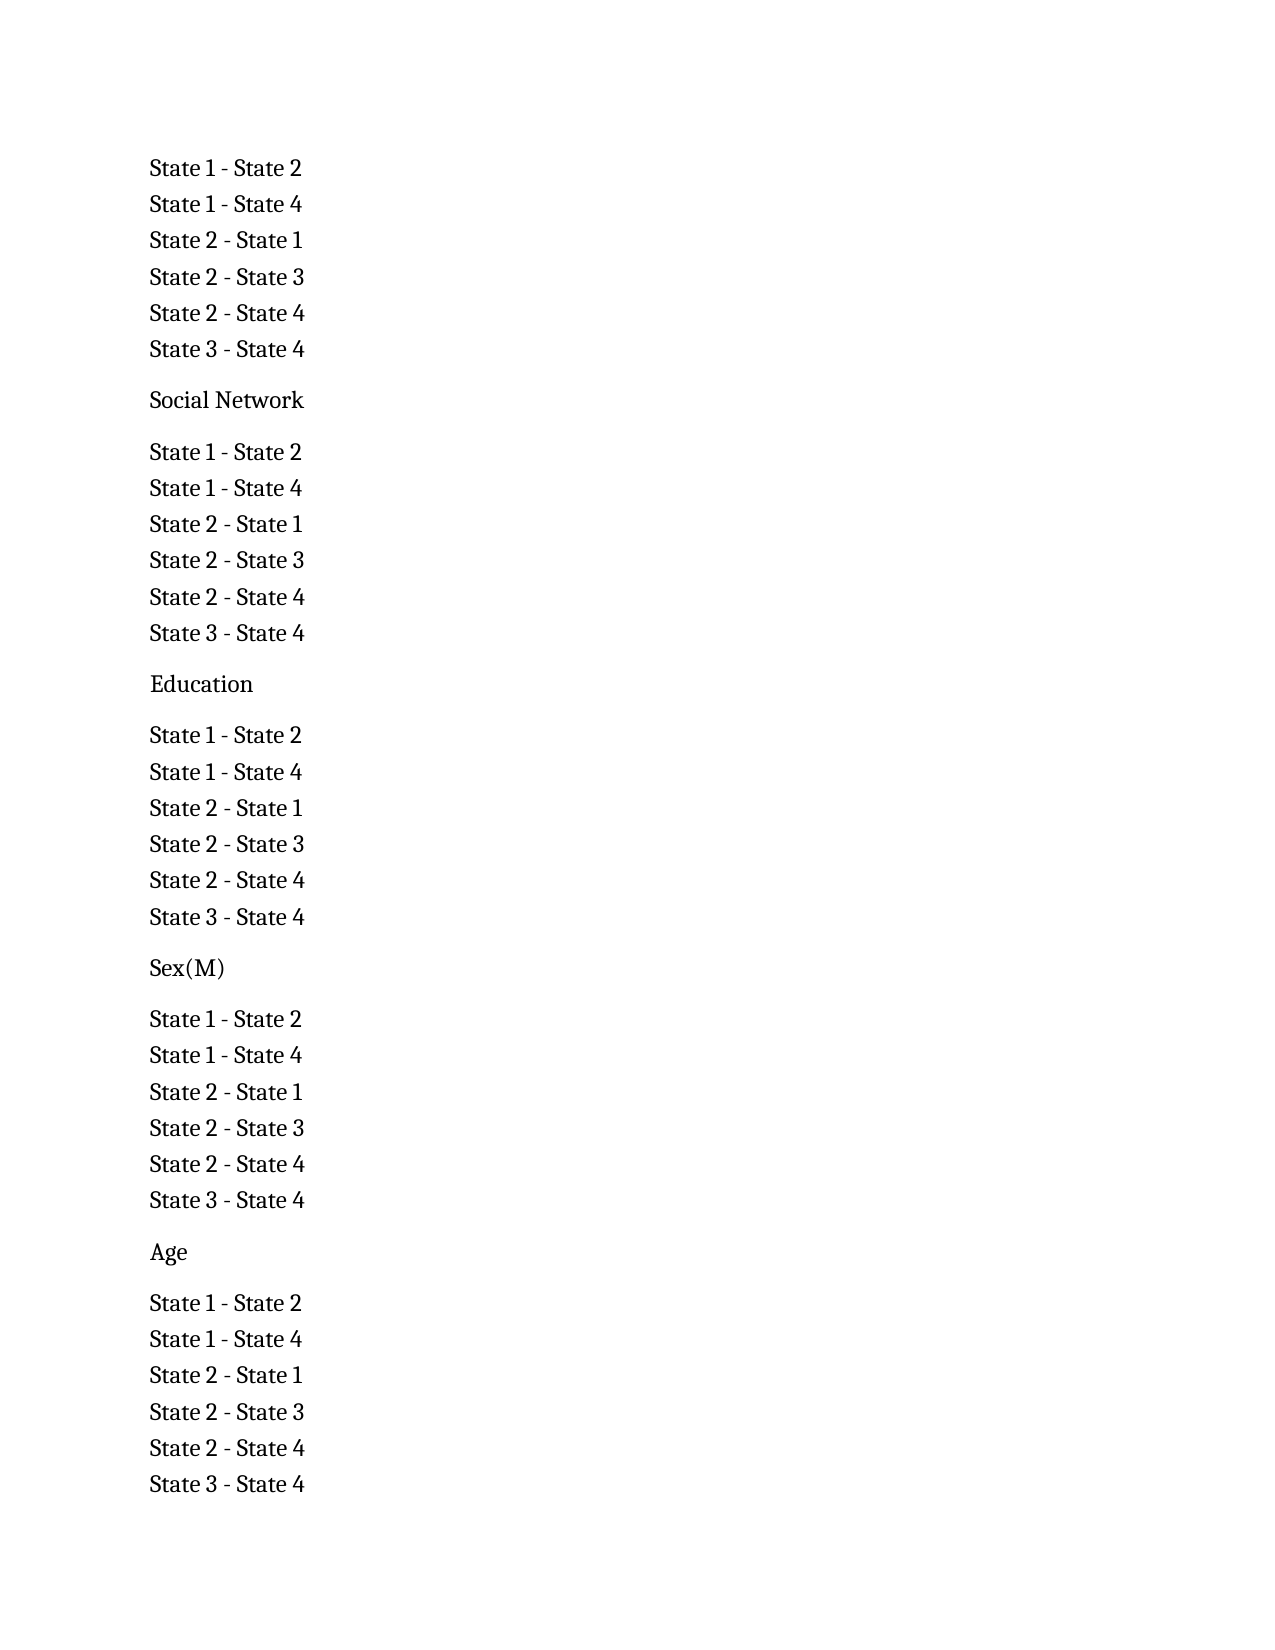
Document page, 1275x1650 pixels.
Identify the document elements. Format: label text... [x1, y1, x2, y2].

table_cell State 1 - State 4 [139, 1321, 1275, 1357]
table_cell State 3 - State 4 [139, 1183, 1275, 1219]
table_header State 1 - State 2 [139, 434, 1275, 470]
table_cell State 1 - State 4 [139, 470, 1275, 506]
table_header State 1 - State 2 [139, 1001, 1275, 1037]
table_header State 1 - State 2 [139, 1285, 1275, 1321]
text Age [150, 1237, 1125, 1266]
table_cell State 2 - State 1 [139, 506, 1275, 542]
table_cell State 3 - State 4 [139, 331, 1275, 367]
table_cell State 1 - State 4 [139, 754, 1275, 790]
table_cell State 2 - State 1 [139, 790, 1275, 826]
table_cell State 1 - State 4 [139, 1038, 1275, 1074]
table_cell State 2 - State 1 [139, 1074, 1275, 1110]
text Education [150, 670, 1125, 699]
table_cell State 2 - State 3 [139, 259, 1275, 295]
table_cell State 2 - State 1 [139, 223, 1275, 259]
table_cell State 2 - State 4 [139, 863, 1275, 899]
table_cell State 2 - State 4 [139, 295, 1275, 331]
text Social Network [150, 386, 1125, 415]
table_cell State 3 - State 4 [139, 615, 1275, 651]
table_cell State 2 - State 4 [139, 1430, 1275, 1466]
table_cell State 2 - State 3 [139, 543, 1275, 579]
text Sex(M) [150, 954, 1125, 982]
table_cell State 3 - State 4 [139, 1466, 1275, 1499]
table_cell State 2 - State 4 [139, 579, 1275, 615]
table_cell State 3 - State 4 [139, 899, 1275, 935]
table_cell State 2 - State 3 [139, 826, 1275, 862]
table_header State 1 - State 2 [139, 718, 1275, 754]
table_cell State 2 - State 4 [139, 1146, 1275, 1182]
table_header State 1 - State 2 [139, 150, 1275, 186]
table_cell State 2 - State 1 [139, 1358, 1275, 1394]
table_cell State 1 - State 4 [139, 186, 1275, 222]
table_cell State 2 - State 3 [139, 1110, 1275, 1146]
table_cell State 2 - State 3 [139, 1394, 1275, 1430]
